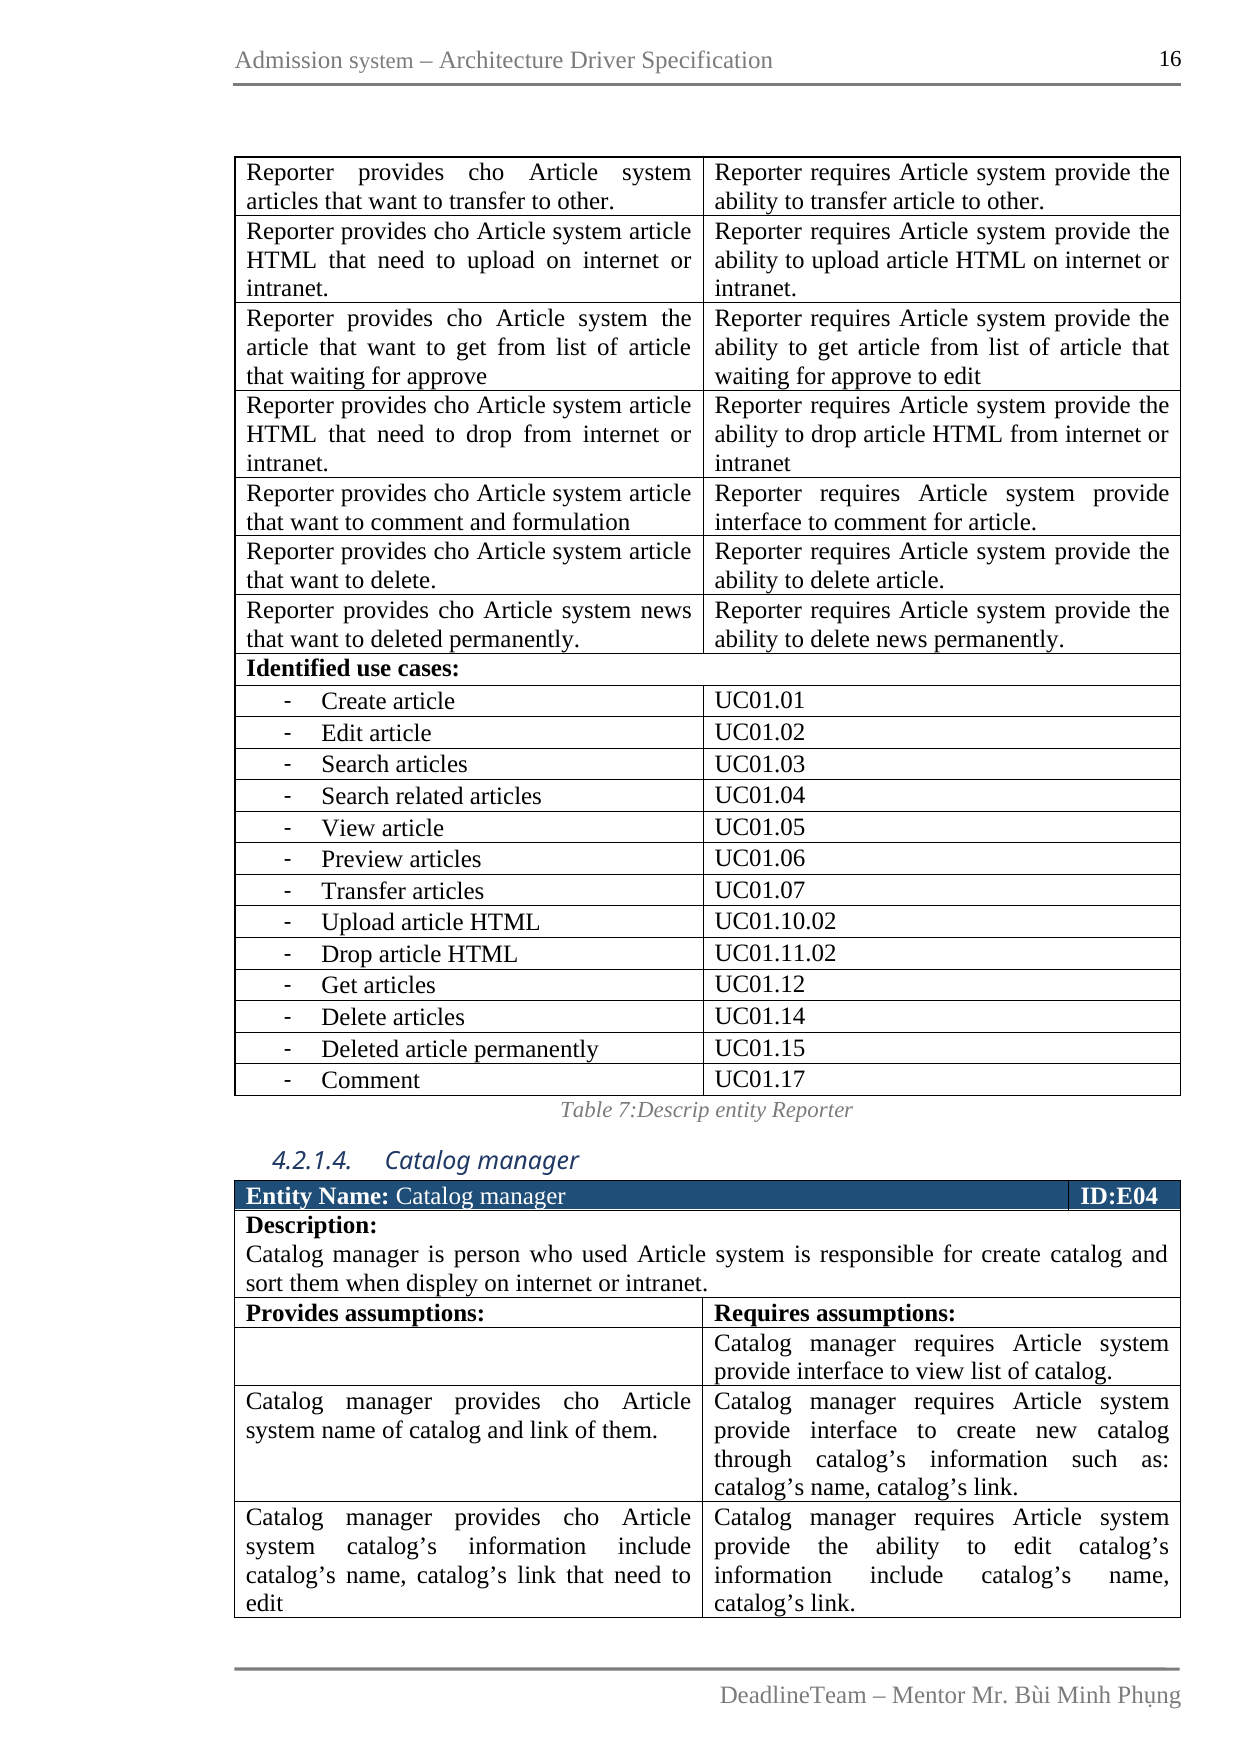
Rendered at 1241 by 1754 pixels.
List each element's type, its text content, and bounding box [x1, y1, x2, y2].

table_cell Get articles [236, 970, 703, 1000]
table_cell Reporter requires Article system provide the ability to drop article HTML from internet or intranet [704, 391, 1180, 477]
table_cell View article [236, 812, 703, 842]
table_cell Transfer articles [236, 875, 703, 905]
table_cell Catalog manager provides cho Article system catalog’s information include catalog’s name, catalog’s link that need to edit [235, 1502, 702, 1617]
table_cell Catalog manager provides cho Article system name of catalog and link of them. [235, 1386, 702, 1501]
table_header Entity Name: Catalog manager [235, 1181, 1068, 1209]
table_cell Reporter provides cho Article system article HTML that need to upload on internet or intranet. [236, 216, 703, 302]
table_cell Preview articles [236, 843, 703, 874]
table_cell Reporter provides cho Article system article that want to delete. [236, 536, 703, 594]
table_cell Reporter provides cho Article system article that want to comment and formulation [236, 478, 703, 535]
table_cell Drop article HTML [236, 938, 703, 968]
table_cell Deleted article permanently [236, 1033, 703, 1063]
table_cell UC01.02 [704, 717, 1180, 748]
table_cell [235, 1328, 702, 1385]
table_cell Reporter requires Article system provide the ability to upload article HTML on internet or intranet. [704, 216, 1180, 302]
table_cell Identified use cases: [236, 654, 1180, 684]
table_cell Reporter requires Article system provide the ability to transfer article to other. [704, 158, 1180, 215]
table_cell UC01.03 [704, 749, 1180, 779]
table_cell Reporter provides cho Article system the article that want to get from list of article that waiting for approve [236, 303, 703, 389]
table_cell UC01.10.02 [704, 906, 1180, 937]
table_cell Reporter provides cho Article system news that want to deleted permanently. [236, 595, 703, 652]
subtitle Catalog manager [272, 1143, 1181, 1177]
table_cell UC01.05 [704, 812, 1180, 842]
table_cell Delete articles [236, 1001, 703, 1032]
table_cell Upload article HTML [236, 906, 703, 937]
table_cell Create article [236, 686, 703, 716]
table_cell Reporter requires Article system provide the ability to delete news permanently. [704, 595, 1180, 652]
table_cell Search articles [236, 749, 703, 779]
table_cell Reporter provides cho Article system article HTML that need to drop from internet or intranet. [236, 391, 703, 477]
table_cell UC01.06 [704, 843, 1180, 874]
table_cell UC01.14 [704, 1001, 1180, 1032]
table_cell Reporter provides cho Article system articles that want to transfer to other. [236, 158, 703, 215]
table_cell UC01.04 [704, 780, 1180, 811]
table_cell Catalog manager requires Article system provide interface to view list of catalog. [703, 1328, 1180, 1385]
table_cell Edit article [236, 717, 703, 748]
table_cell UC01.11.02 [704, 938, 1180, 968]
table_cell Catalog manager requires Article system provide the ability to edit catalog’s information include catalog’s name, catalog’s link. [703, 1502, 1180, 1617]
table_cell Reporter requires Article system provide the ability to get article from list of article that waiting for approve to edit [704, 303, 1180, 389]
table_cell Requires assumptions: [703, 1298, 1180, 1327]
table_cell UC01.15 [704, 1033, 1180, 1063]
table_cell UC01.07 [704, 875, 1180, 905]
table_cell Reporter requires Article system provide interface to comment for article. [704, 478, 1180, 535]
table_cell Description: Catalog manager is person who used Article system is responsible for create catalog and sort them when displey on internet or intranet. [235, 1211, 1180, 1297]
table_cell UC01.17 [704, 1064, 1180, 1095]
table_cell Comment [236, 1064, 703, 1095]
table_cell Provides assumptions: [235, 1298, 702, 1327]
table_cell Search related articles [236, 780, 703, 811]
table_cell UC01.01 [704, 686, 1180, 716]
table_cell Reporter requires Article system provide the ability to delete article. [704, 536, 1180, 594]
table_header ID:E04 [1069, 1181, 1180, 1209]
text Table 7:Descrip entity Reporter [234, 1096, 1181, 1122]
table_cell Catalog manager requires Article system provide interface to create new catalog through catalog’s information such as: catalog’s name, catalog’s link. [703, 1386, 1180, 1501]
table_cell UC01.12 [704, 970, 1180, 1000]
